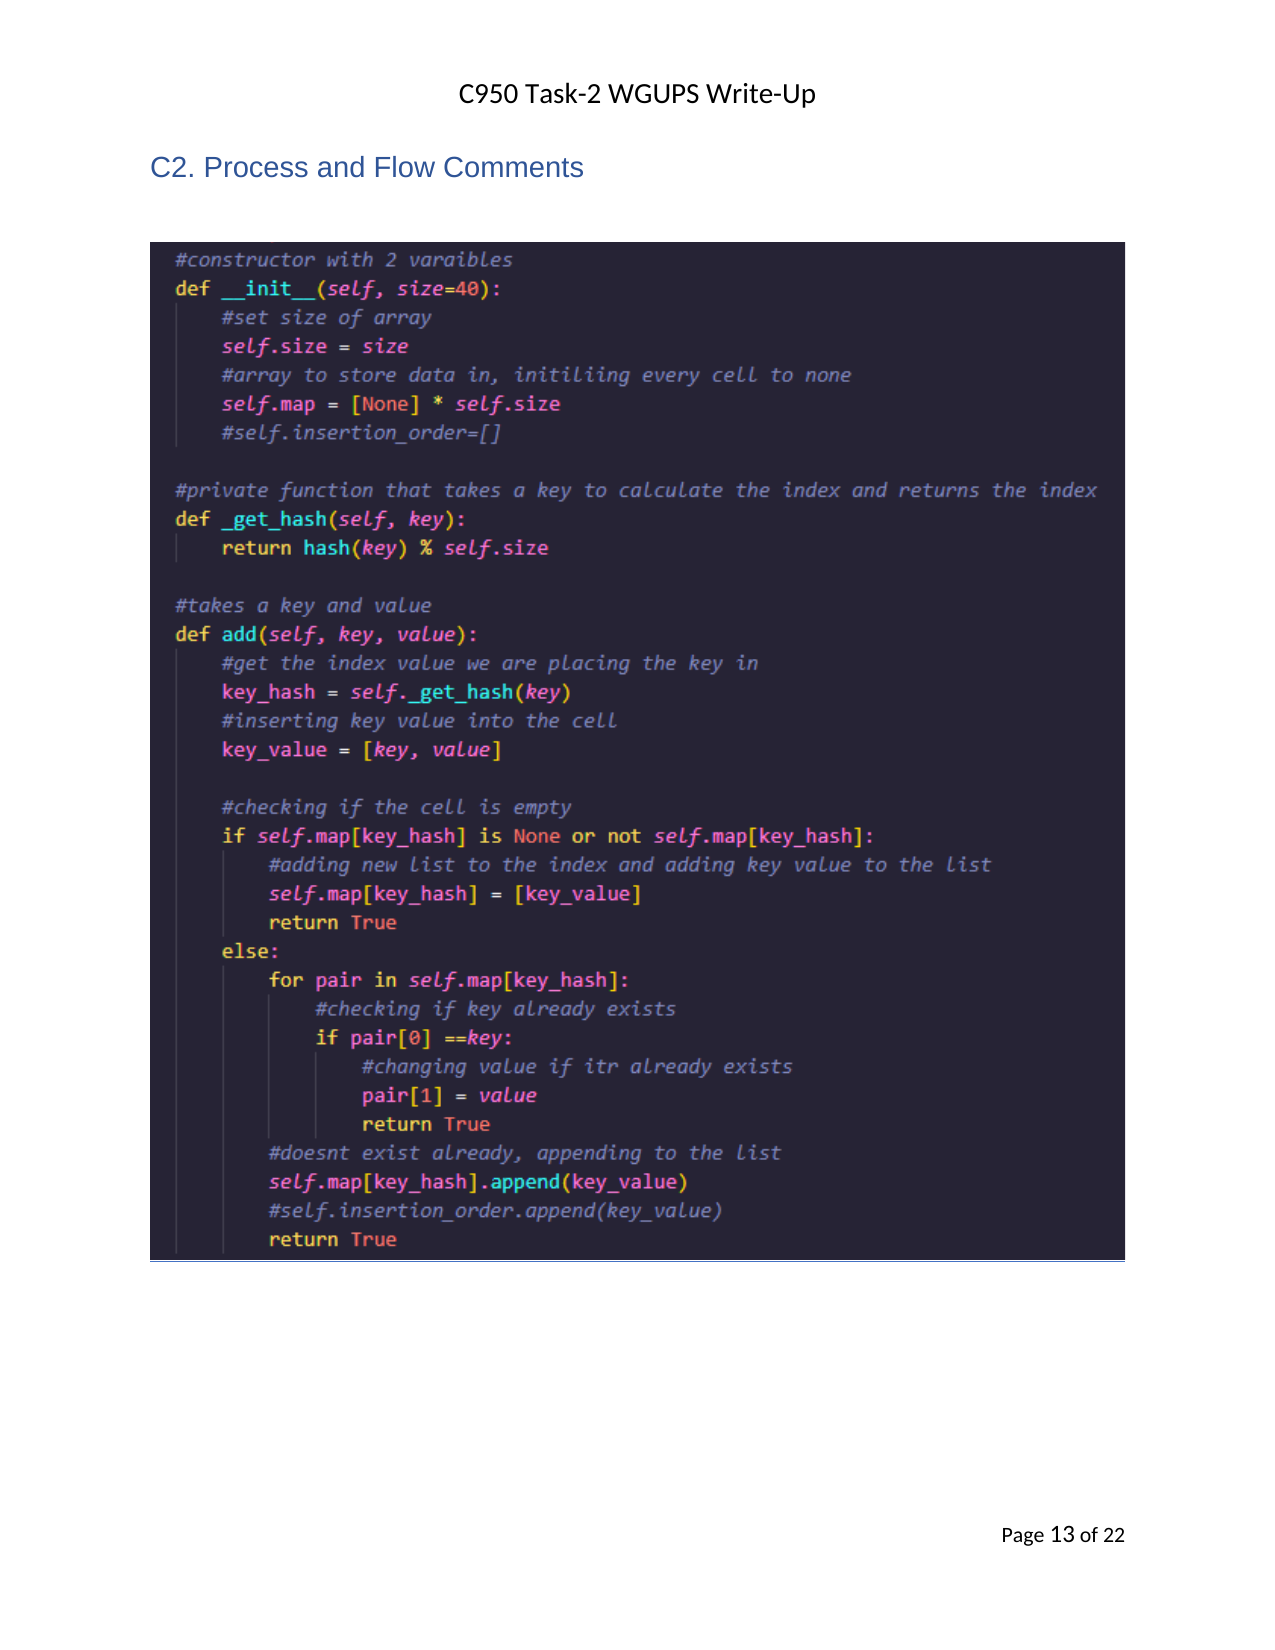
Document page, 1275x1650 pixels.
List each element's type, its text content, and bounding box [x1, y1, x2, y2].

picture [150, 242, 1125, 1260]
subtitle C2. Process and Flow Comments [150, 150, 1125, 183]
